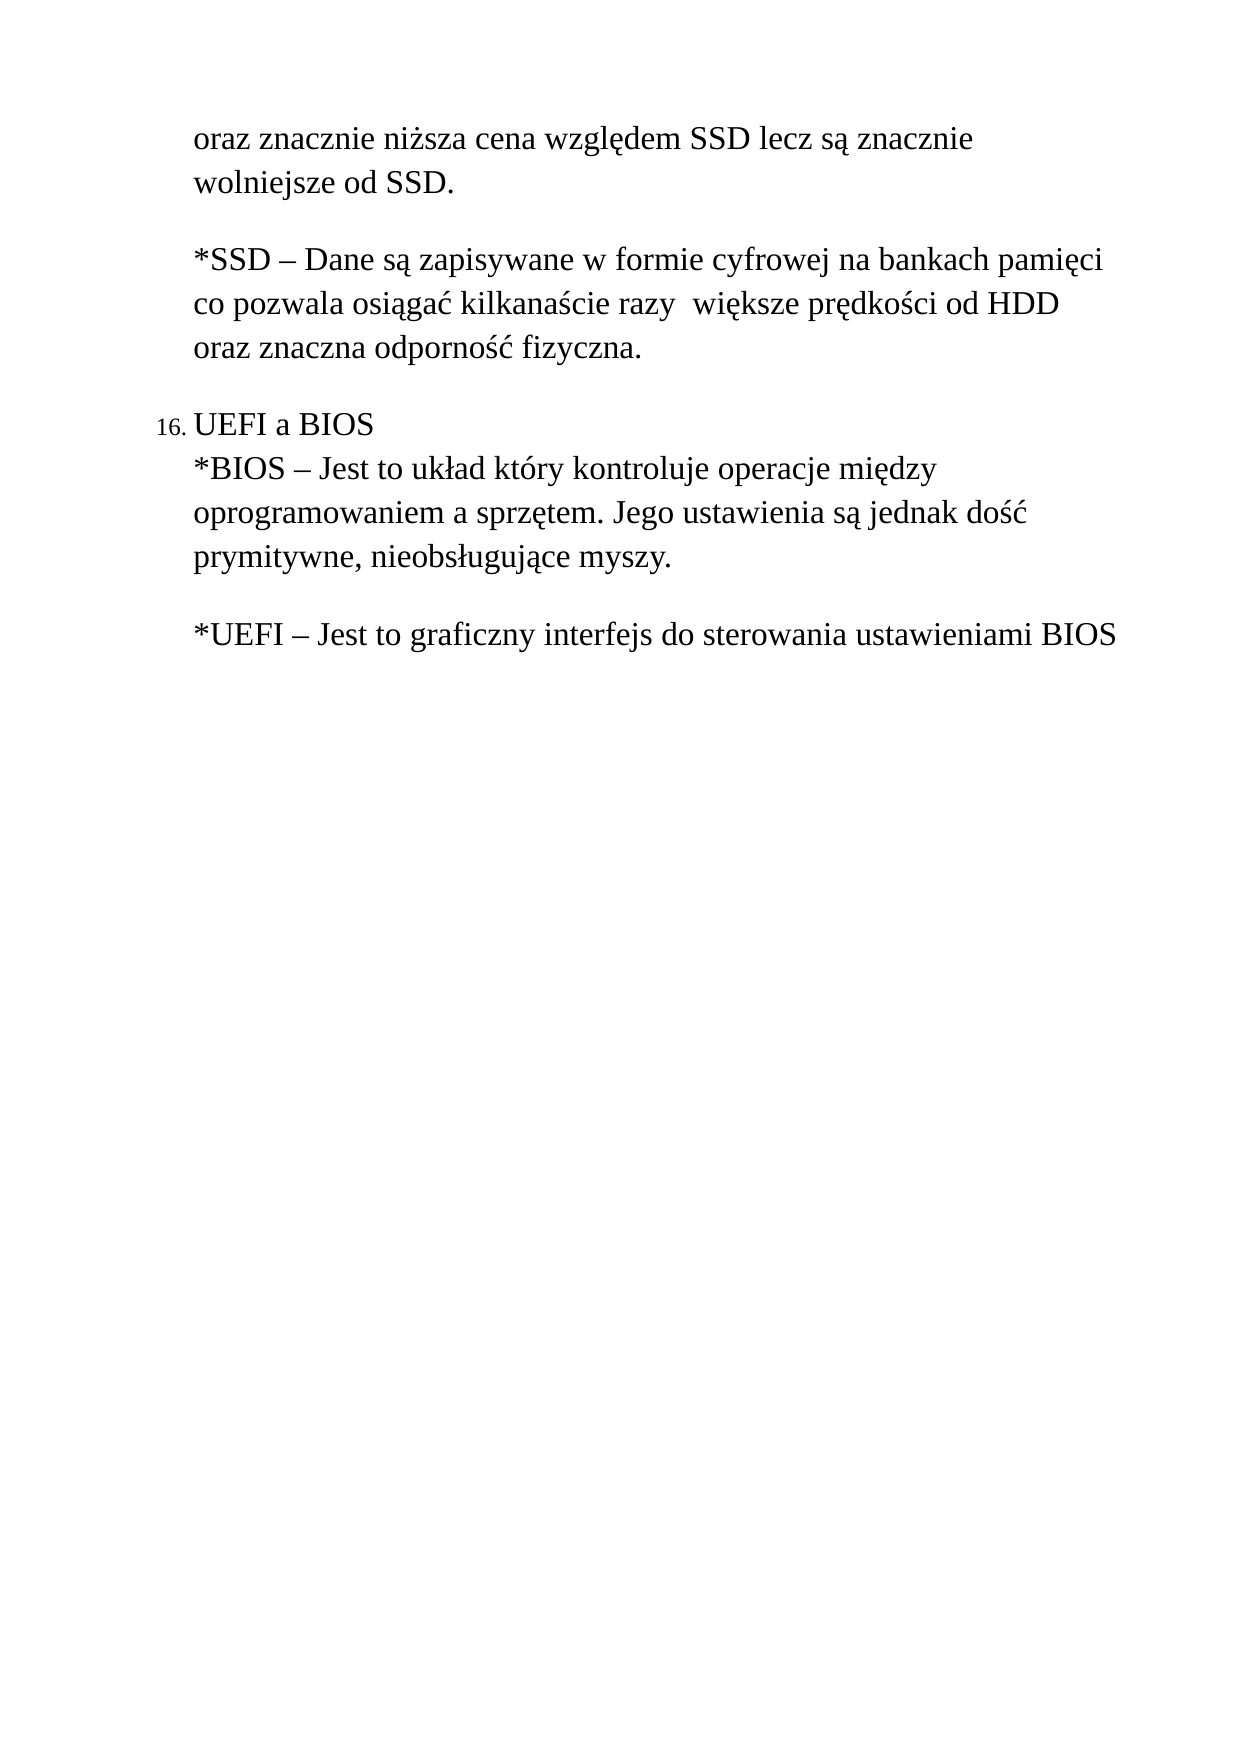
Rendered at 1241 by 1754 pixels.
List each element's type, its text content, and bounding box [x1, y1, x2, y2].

text *UEFI – Jest to graficzny interfejs do sterowania ustawieniami BIOS [156, 614, 1122, 652]
list *BIOS – Jest to układ który kontroluje operacje między oprogramowaniem a sprzętem. Jego ustawienia są jednak dość prymitywne, nieobsługujące myszy. [193, 448, 1122, 575]
list UEFI a BIOS [156, 404, 1122, 443]
text *SSD – Dane są zapisywane w formie cyfrowej na bankach pamięci co pozwala osiągać kilkanaście razy większe prędkości od HDD oraz znaczna odporność fizyczna. [156, 239, 1122, 366]
